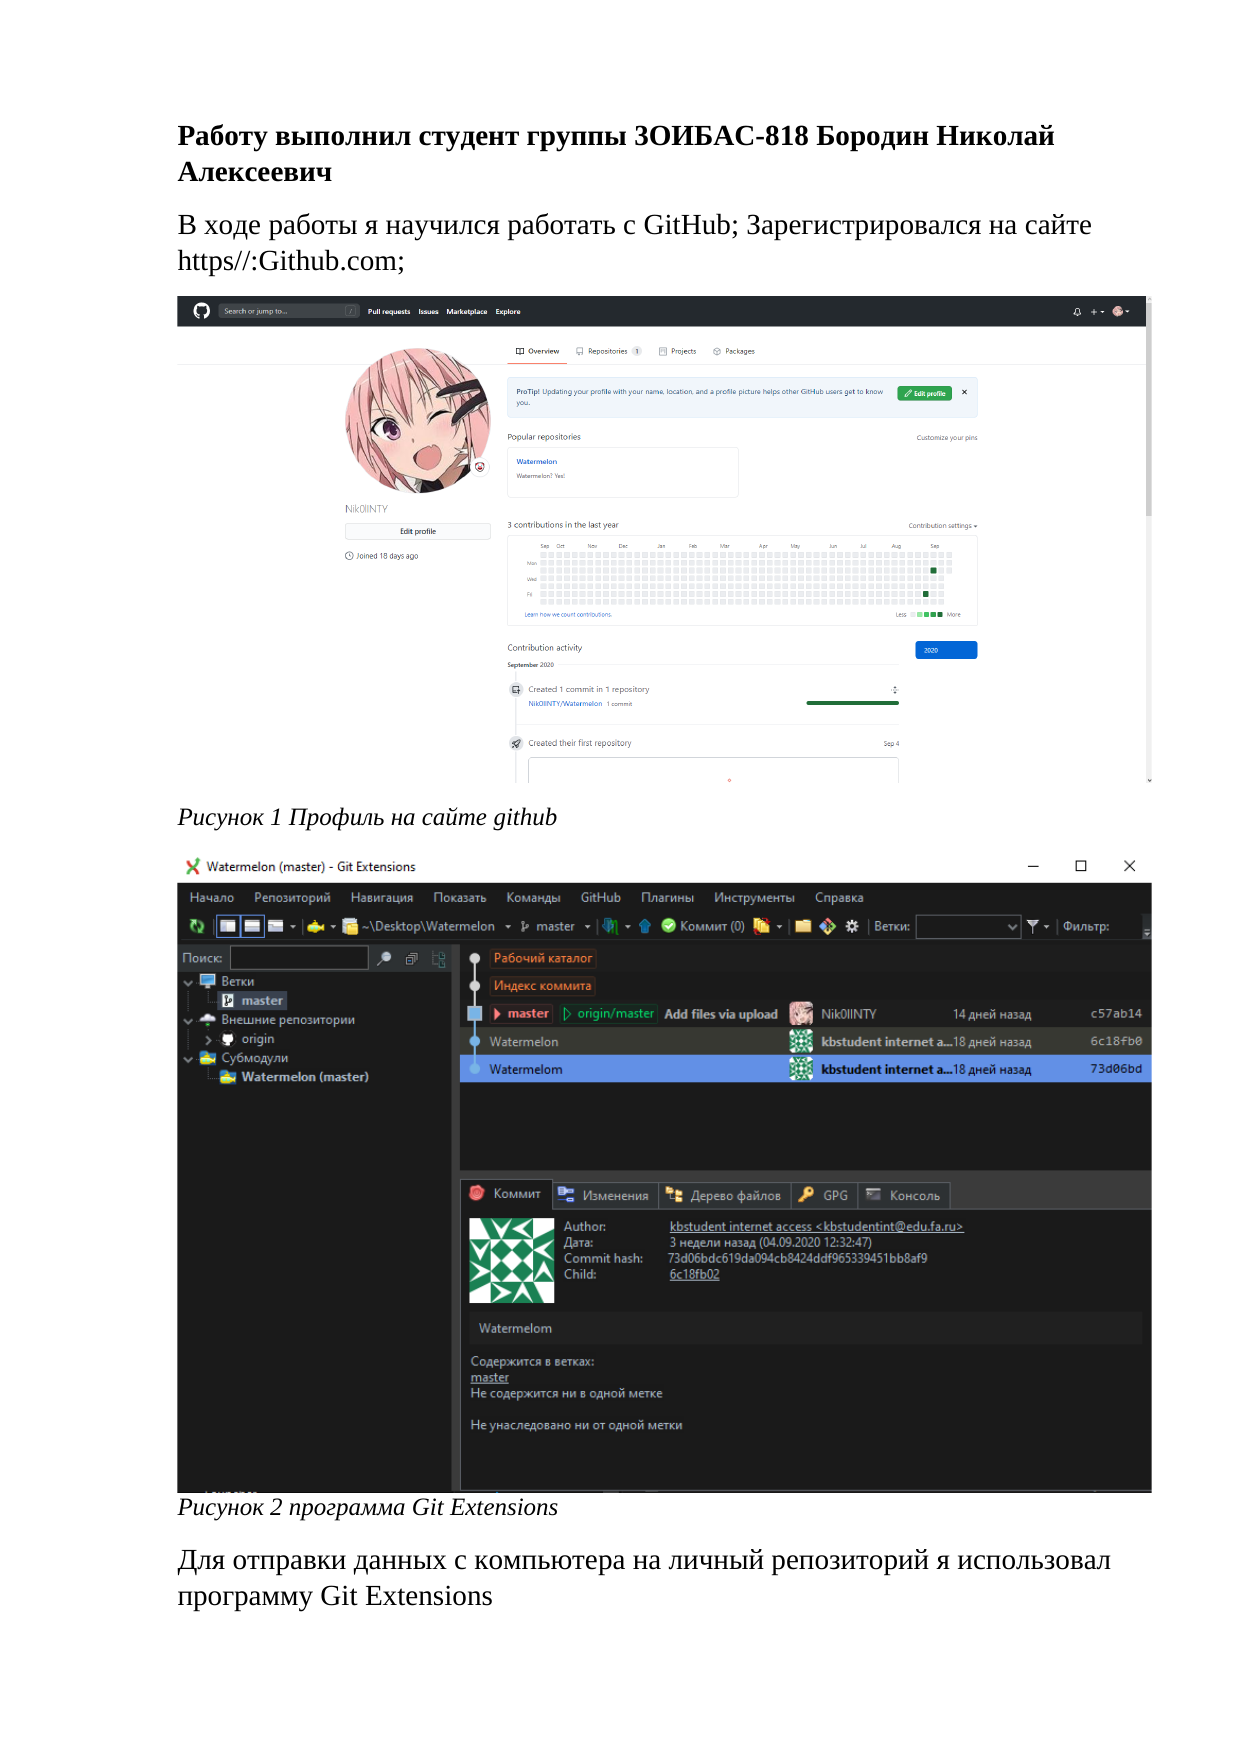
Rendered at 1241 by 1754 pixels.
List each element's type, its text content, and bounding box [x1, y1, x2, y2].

text В ходе работы я научился работать с GitHub; Зарегистрировался на сайте https//:Github.com; [177, 207, 1152, 277]
text Рисунок 1 Профиль на сайте github [177, 802, 1152, 831]
text Работу выполнил студент группы 3ОИБАС-818 Бородин Николай Алексеевич [177, 118, 1152, 188]
picture [177, 296, 1152, 783]
picture [177, 851, 1152, 1493]
text Для отправки данных с компьютера на личный репозиторий я использовал программу Git Extensions [177, 1542, 1152, 1612]
text Рисунок 2 программа Git Extensions [177, 1493, 1152, 1521]
